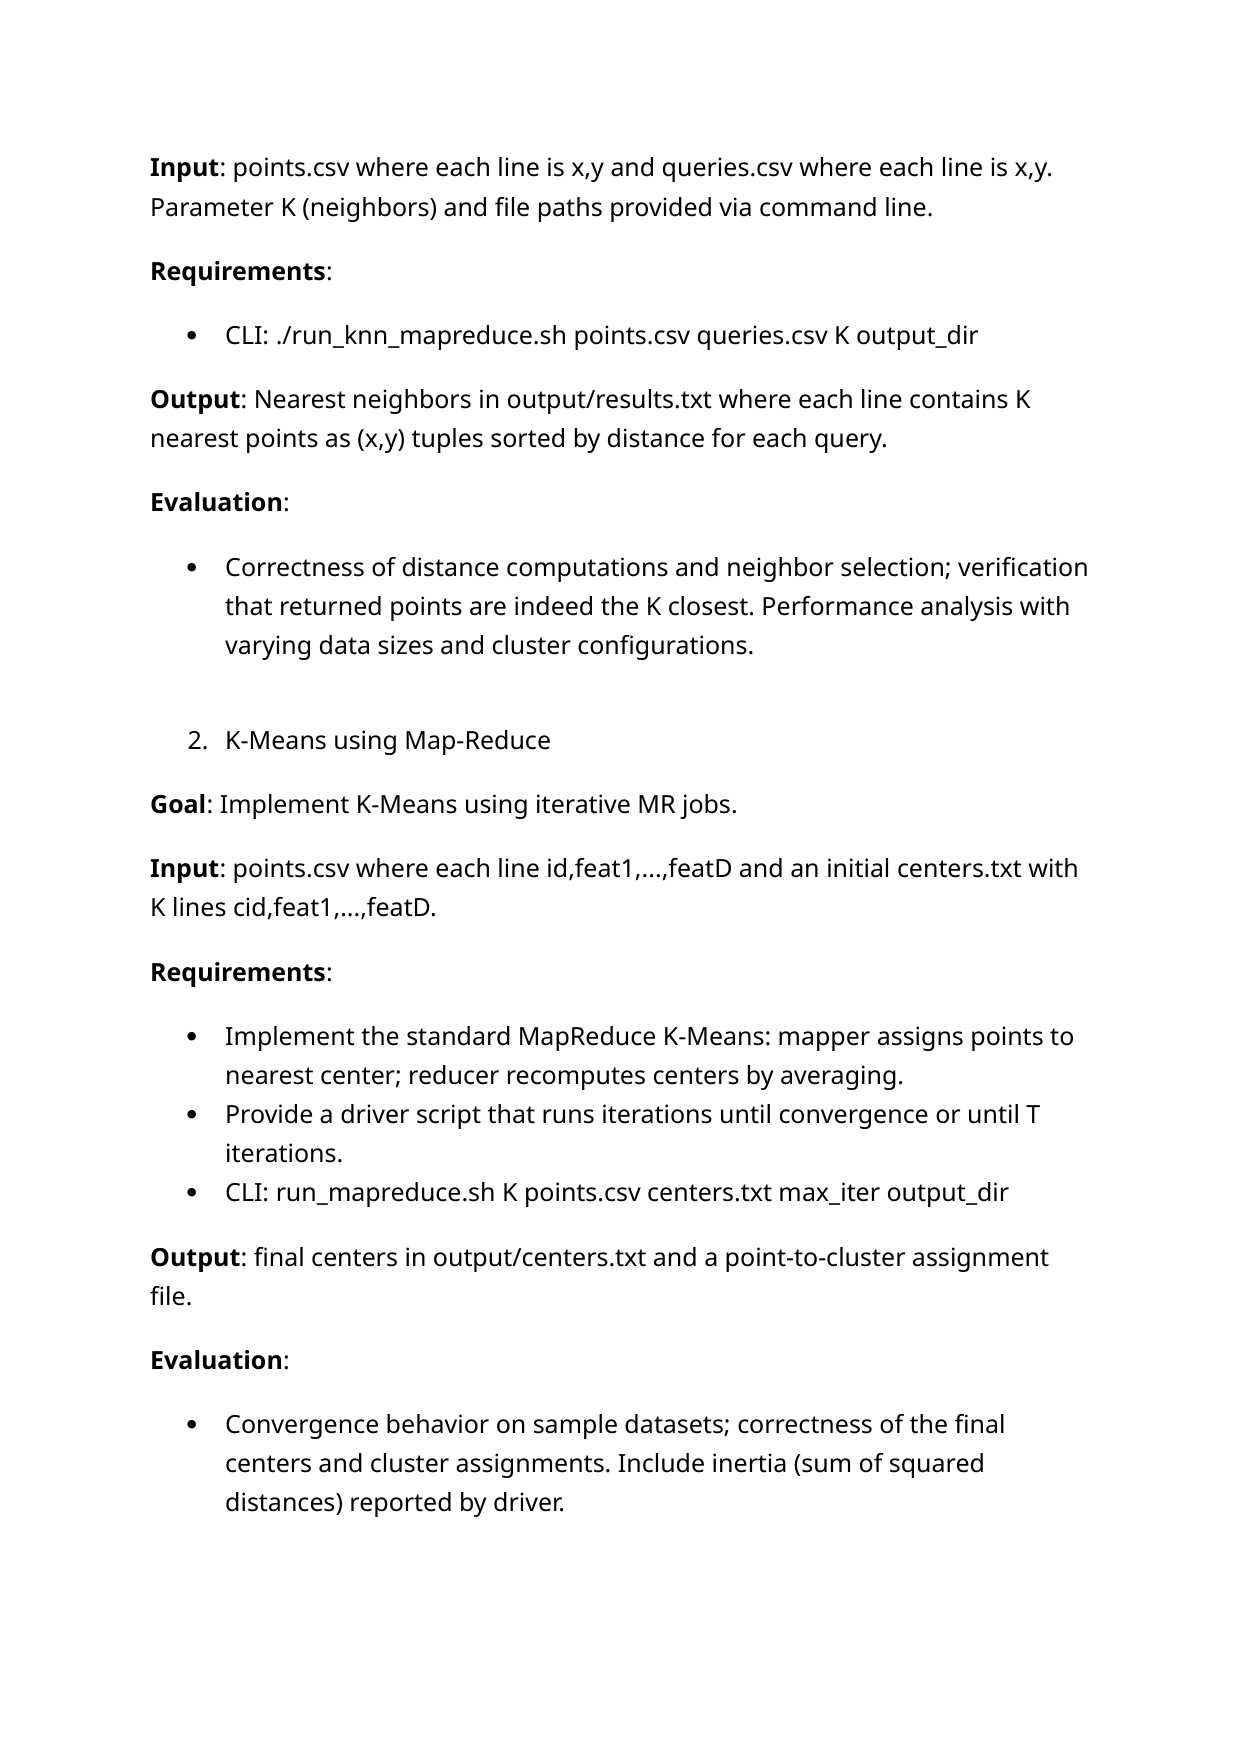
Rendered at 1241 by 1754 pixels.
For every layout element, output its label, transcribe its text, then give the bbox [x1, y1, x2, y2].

list CLI: run_mapreduce.sh K points.csv centers.txt max_iter output_dir [187, 1175, 1090, 1209]
list Implement the standard MapReduce K-Means: mapper assigns points to nearest center; reducer recomputes centers by averaging. [187, 1018, 1090, 1092]
list CLI: ./run_knn_mapreduce.sh points.csv queries.csv K output_dir [187, 317, 1090, 352]
text Evaluation: [150, 485, 1090, 519]
list Provide a driver script that runs iterations until convergence or until T iterations. [187, 1097, 1090, 1170]
text Goal: Implement K-Means using iterative MR jobs. [150, 787, 1090, 821]
text Input: points.csv where each line is x,y and queries.csv where each line is x,y. Parameter K (neighbors) and file paths provided via command line. [150, 150, 1090, 223]
list Convergence behavior on sample datasets; correctness of the final centers and cluster assignments. Include inertia (sum of squared distances) reported by driver. [187, 1407, 1090, 1519]
text Requirements: [150, 253, 1090, 287]
text Output: final centers in output/centers.txt and a point-to-cluster assignment file. [150, 1239, 1090, 1312]
list K-Means using Map-Reduce [187, 722, 1090, 757]
text Evaluation: [150, 1342, 1090, 1377]
text Input: points.csv where each line id,feat1,...,featD and an initial centers.txt with K lines cid,feat1,...,featD. [150, 851, 1090, 924]
list Correctness of distance computations and neighbor selection; verification that returned points are indeed the K closest. Performance analysis with varying data sizes and cluster configurations. [187, 549, 1090, 662]
text Output: Nearest neighbors in output/results.txt where each line contains K nearest points as (x,y) tuples sorted by distance for each query. [150, 382, 1090, 455]
text Requirements: [150, 954, 1090, 988]
